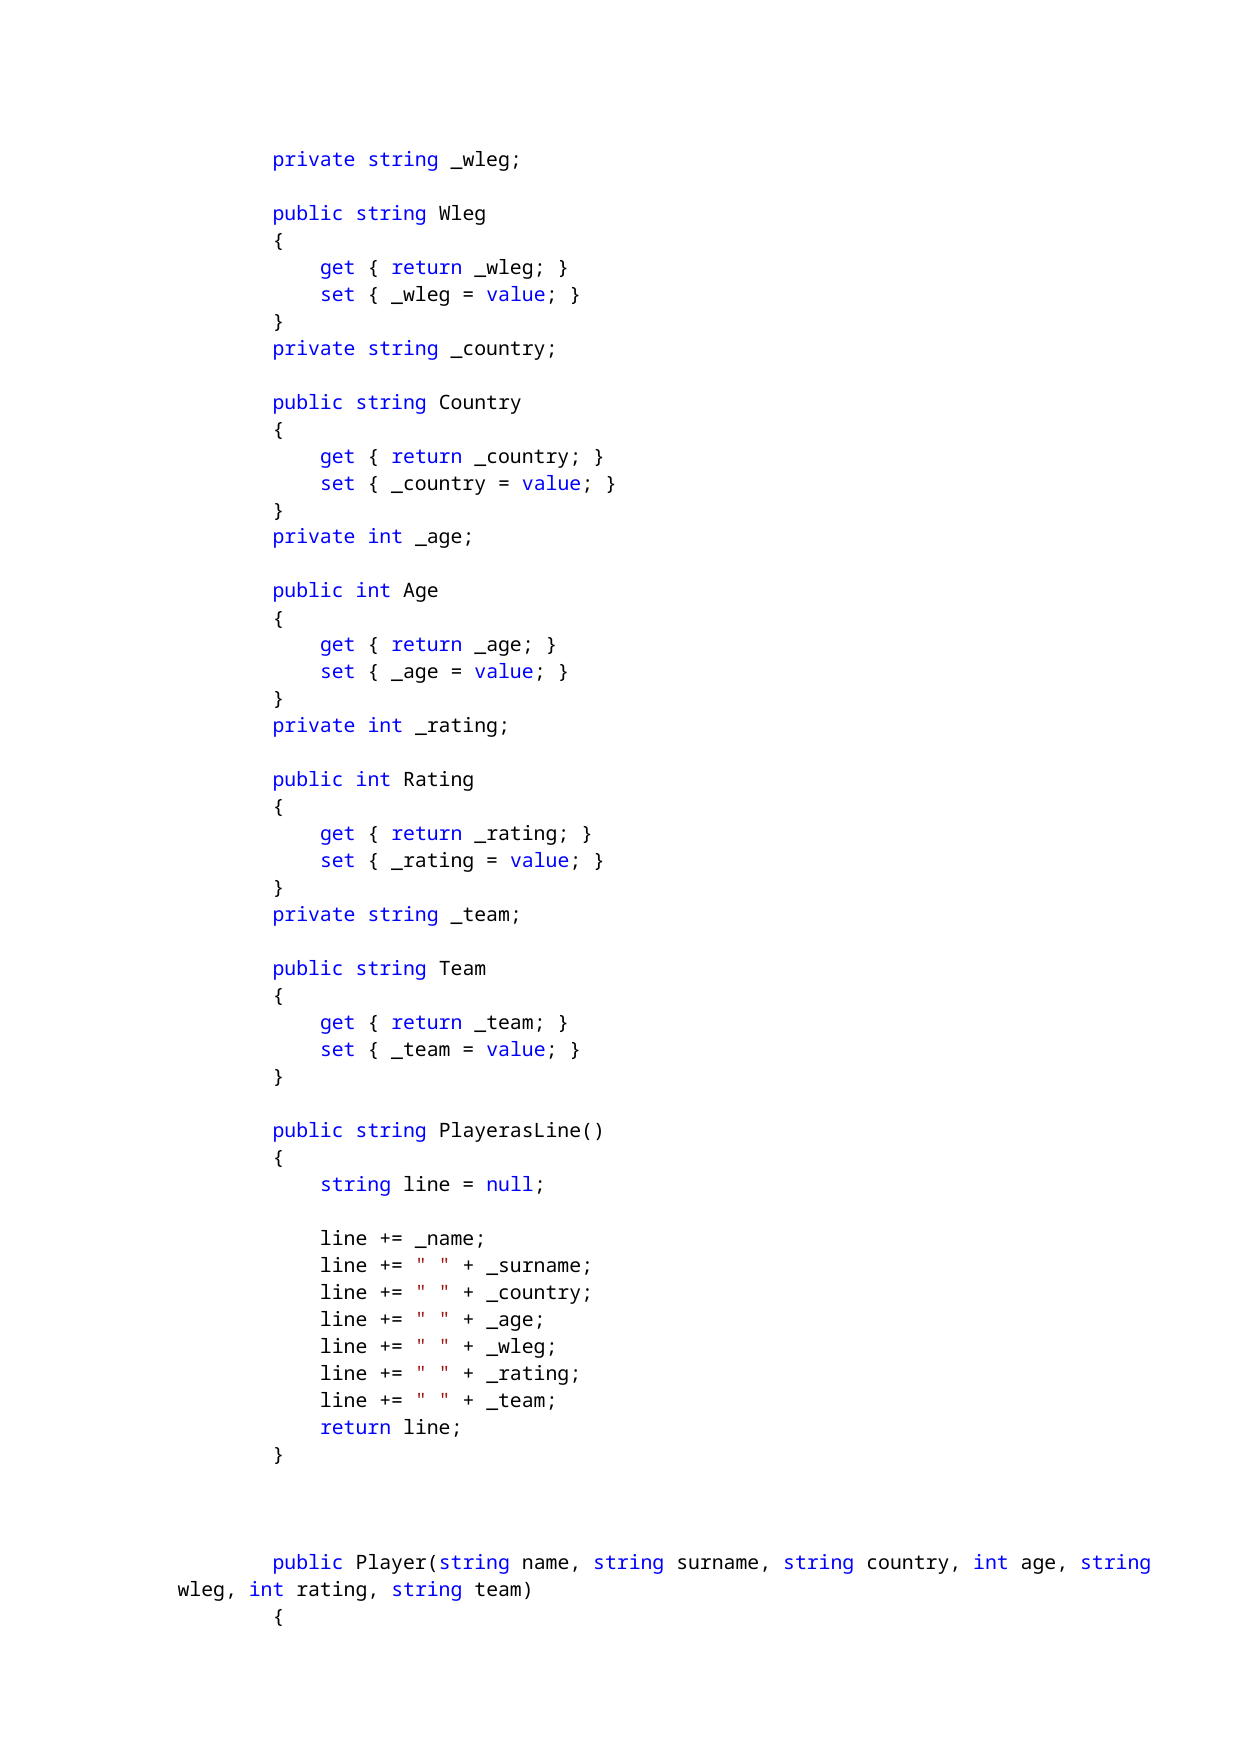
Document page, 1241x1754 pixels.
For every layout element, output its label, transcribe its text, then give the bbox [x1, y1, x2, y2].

text public Player(string name, string surname, string country, int age, string wleg, int rating, string team) [177, 1548, 1152, 1602]
text } [177, 873, 1152, 901]
text { [177, 604, 1152, 631]
text } [177, 307, 1152, 334]
text set { _wleg = value; } [177, 280, 1152, 307]
text } [177, 496, 1152, 523]
text get { return _rating; } [177, 819, 1152, 847]
text private int _rating; [177, 712, 1152, 739]
text { [177, 1143, 1152, 1170]
text get { return _wleg; } [177, 253, 1152, 280]
text private string _wleg; [177, 145, 1152, 172]
text public int Age [177, 577, 1152, 604]
text line += _name; [177, 1224, 1152, 1251]
text line += " " + _wleg; [177, 1332, 1152, 1359]
text private string _country; [177, 334, 1152, 361]
text set { _country = value; } [177, 469, 1152, 496]
text { [177, 981, 1152, 1008]
text private string _team; [177, 901, 1152, 927]
text set { _team = value; } [177, 1035, 1152, 1062]
text } [177, 1440, 1152, 1467]
text public string Country [177, 388, 1152, 415]
text get { return _team; } [177, 1008, 1152, 1035]
text string line = null; [177, 1170, 1152, 1197]
text line += " " + _age; [177, 1305, 1152, 1332]
text public string PlayerasLine() [177, 1116, 1152, 1143]
text get { return _age; } [177, 631, 1152, 658]
text { [177, 415, 1152, 442]
text line += " " + _rating; [177, 1359, 1152, 1386]
text { [177, 793, 1152, 819]
text { [177, 226, 1152, 253]
text private int _age; [177, 523, 1152, 550]
text get { return _country; } [177, 442, 1152, 469]
text set { _rating = value; } [177, 847, 1152, 873]
text public string Team [177, 954, 1152, 981]
text public int Rating [177, 766, 1152, 793]
text public string Wleg [177, 199, 1152, 226]
text line += " " + _country; [177, 1278, 1152, 1305]
text line += " " + _team; [177, 1386, 1152, 1413]
text } [177, 1062, 1152, 1089]
text set { _age = value; } [177, 658, 1152, 685]
text } [177, 685, 1152, 712]
text line += " " + _surname; [177, 1251, 1152, 1278]
text { [177, 1602, 1152, 1629]
text return line; [177, 1413, 1152, 1440]
